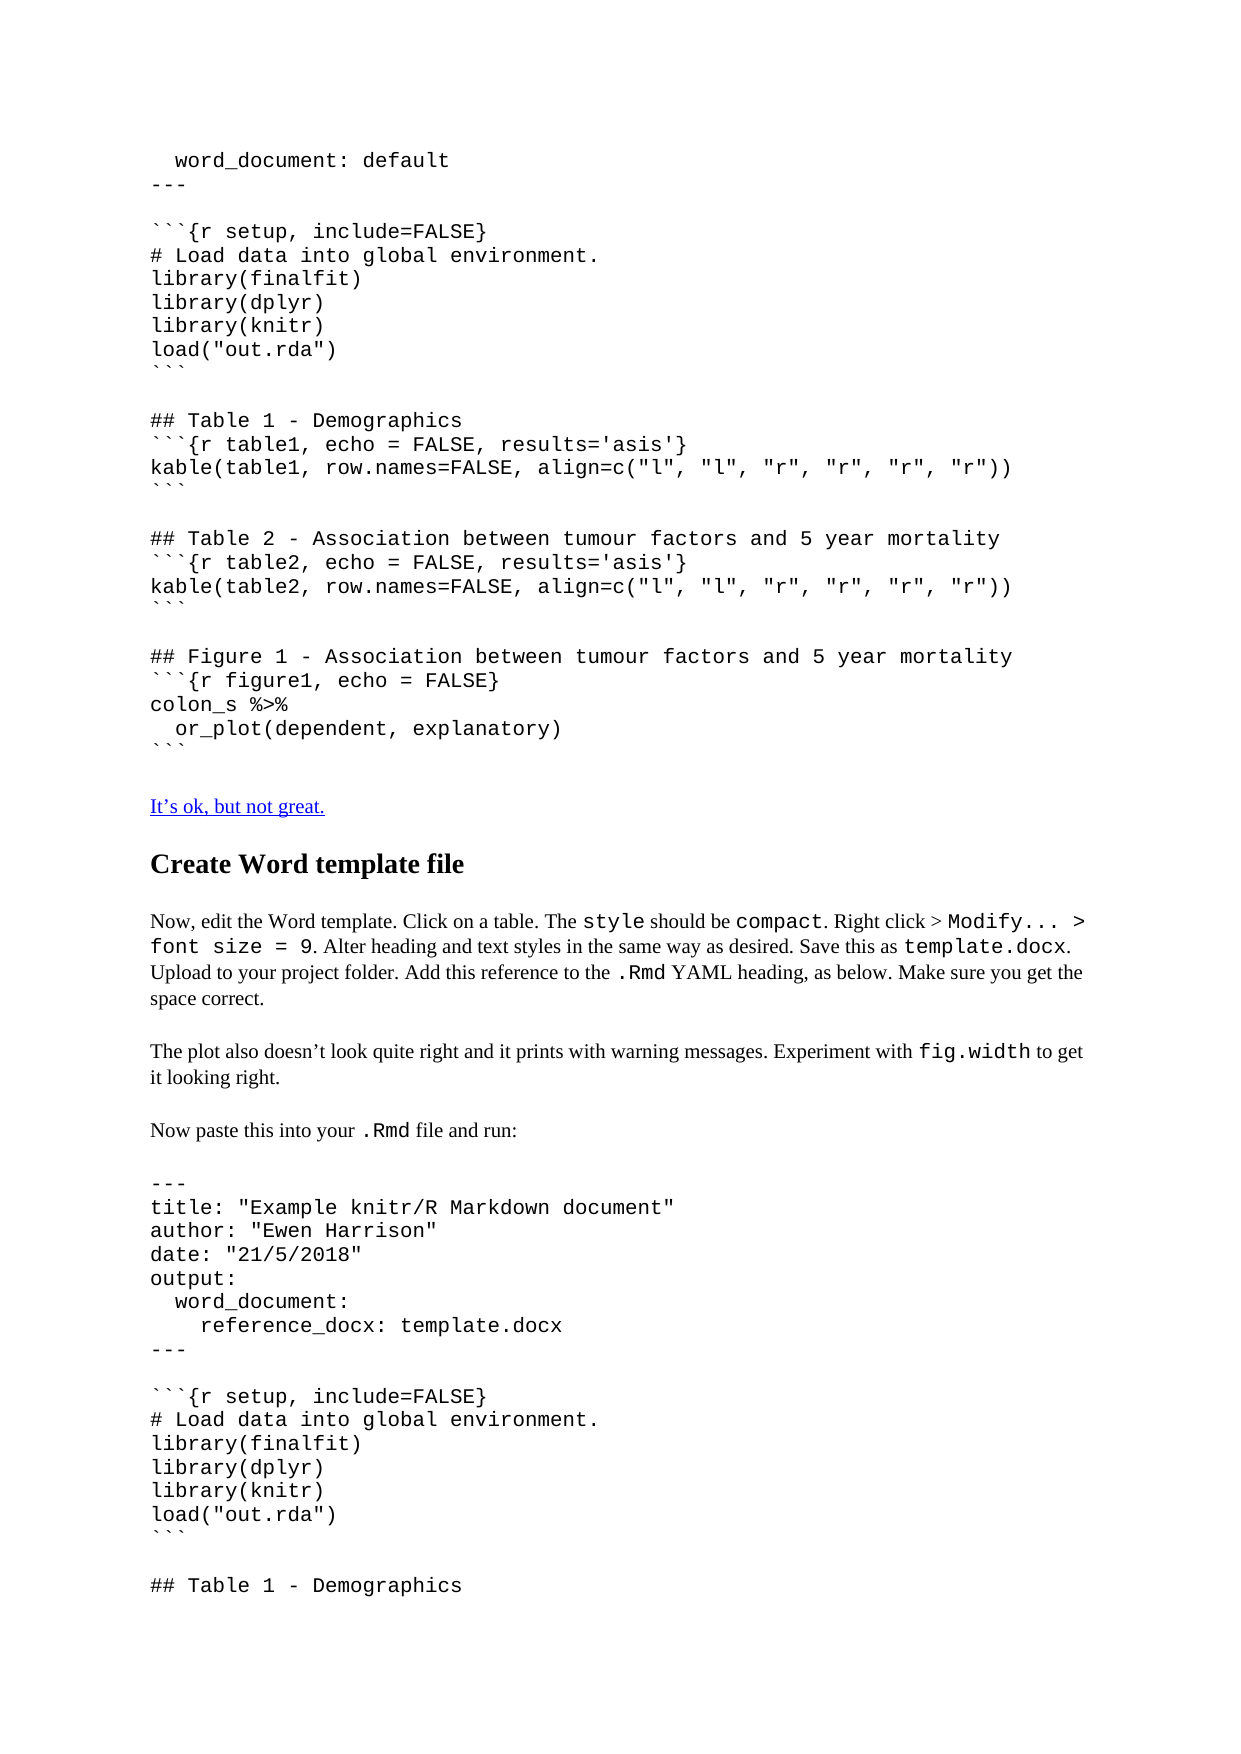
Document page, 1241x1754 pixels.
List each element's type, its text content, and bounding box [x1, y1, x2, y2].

text word_document: default [150, 150, 1090, 174]
text output: [150, 1268, 1090, 1291]
text library(knitr) [150, 1480, 1090, 1504]
text ```{r table1, echo = FALSE, results='asis'} [150, 434, 1090, 457]
text word_document: [150, 1291, 1090, 1315]
text ``` [150, 1528, 1090, 1551]
text Create Word template file [150, 847, 1090, 879]
text The plot also doesn’t look quite right and it prints with warning messages. Experiment with fig.width to get it looking right. [150, 1039, 1090, 1089]
text ## Table 2 - Association between tumour factors and 5 year mortality [150, 528, 1090, 552]
text ## Table 1 - Demographics [150, 1575, 1090, 1599]
text ```{r setup, include=FALSE} [150, 221, 1090, 244]
text --- [150, 1338, 1090, 1362]
text ```{r table2, echo = FALSE, results='asis'} [150, 552, 1090, 576]
text library(knitr) [150, 316, 1090, 339]
text kable(table1, row.names=FALSE, align=c("l", "l", "r", "r", "r", "r")) [150, 457, 1090, 481]
text reference_docx: template.docx [150, 1315, 1090, 1338]
text library(finalfit) [150, 268, 1090, 292]
text ```{r figure1, echo = FALSE} [150, 670, 1090, 694]
text ## Figure 1 - Association between tumour factors and 5 year mortality [150, 647, 1090, 670]
text ``` [150, 741, 1090, 765]
text colon_s %>% [150, 694, 1090, 717]
text Now, edit the Word template. Click on a table. The style should be compact. Right click > Modify... > font size = 9. Alter heading and text styles in the same way as desired. Save this as template.docx. Upload to your project folder. Add this reference to the .Rmd YAML heading, as below. Make sure you get the space correct. [150, 909, 1090, 1010]
text # Load data into global environment. [150, 1409, 1090, 1433]
text Now paste this into your .Rmd file and run: [150, 1118, 1090, 1144]
text author: "Ewen Harrison" [150, 1220, 1090, 1244]
text title: "Example knitr/R Markdown document" [150, 1197, 1090, 1220]
text library(dplyr) [150, 292, 1090, 316]
text library(finalfit) [150, 1433, 1090, 1457]
text date: "21/5/2018" [150, 1244, 1090, 1268]
text or_plot(dependent, explanatory) [150, 717, 1090, 741]
text ## Table 1 - Demographics [150, 410, 1090, 434]
text load("out.rda") [150, 339, 1090, 363]
text # Load data into global environment. [150, 244, 1090, 268]
text ``` [150, 363, 1090, 386]
text ``` [150, 599, 1090, 623]
text It’s ok, but not great. [150, 794, 1090, 818]
text load("out.rda") [150, 1504, 1090, 1528]
text kable(table2, row.names=FALSE, align=c("l", "l", "r", "r", "r", "r")) [150, 576, 1090, 599]
text --- [150, 174, 1090, 197]
text library(dplyr) [150, 1457, 1090, 1480]
text ```{r setup, include=FALSE} [150, 1386, 1090, 1409]
text --- [150, 1173, 1090, 1197]
text ``` [150, 481, 1090, 505]
